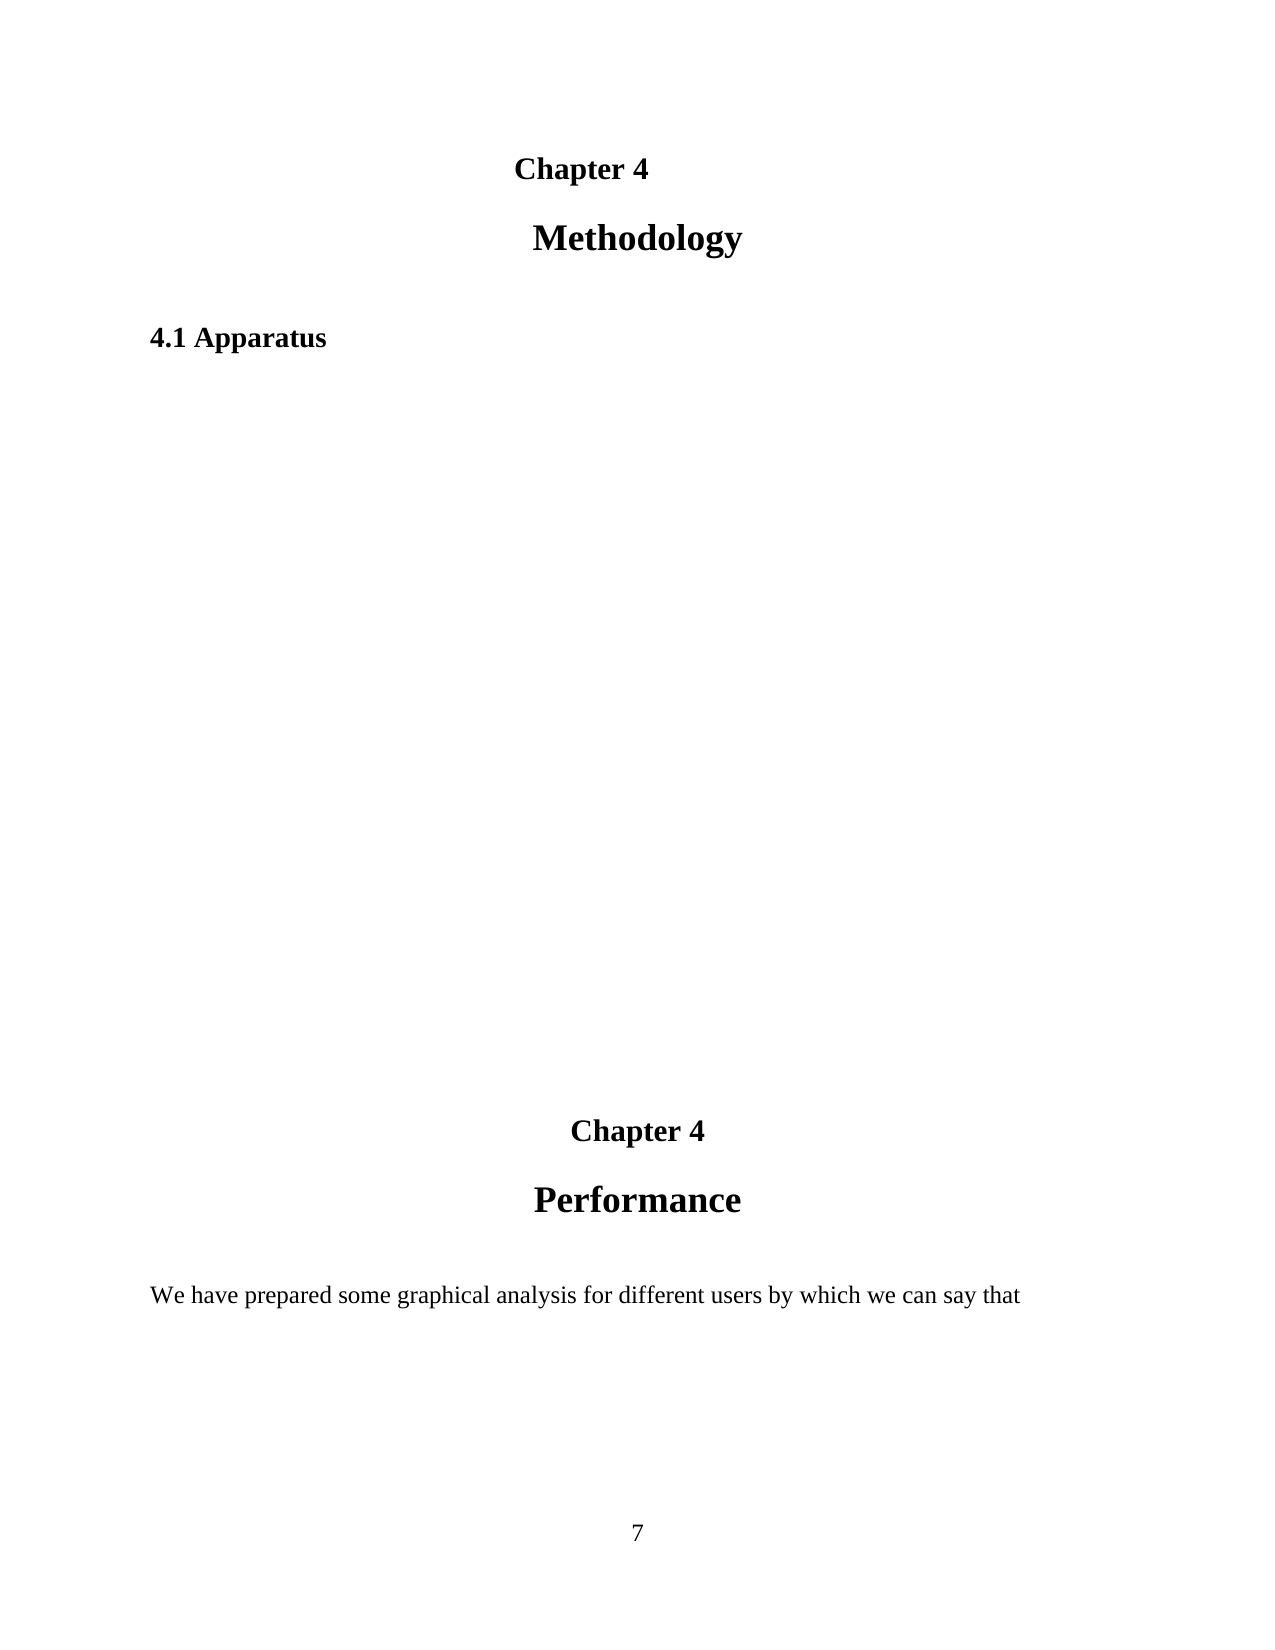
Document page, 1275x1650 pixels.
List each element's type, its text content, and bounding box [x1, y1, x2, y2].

subtitle Methodology [150, 215, 1125, 258]
text Chapter 4 [150, 150, 1125, 186]
text Chapter 4 [150, 1112, 1125, 1148]
text We have prepared some graphical analysis for different users by which we can say that [150, 1280, 1125, 1309]
subtitle 4.1 Apparatus [150, 320, 1125, 354]
subtitle Performance [150, 1177, 1125, 1220]
